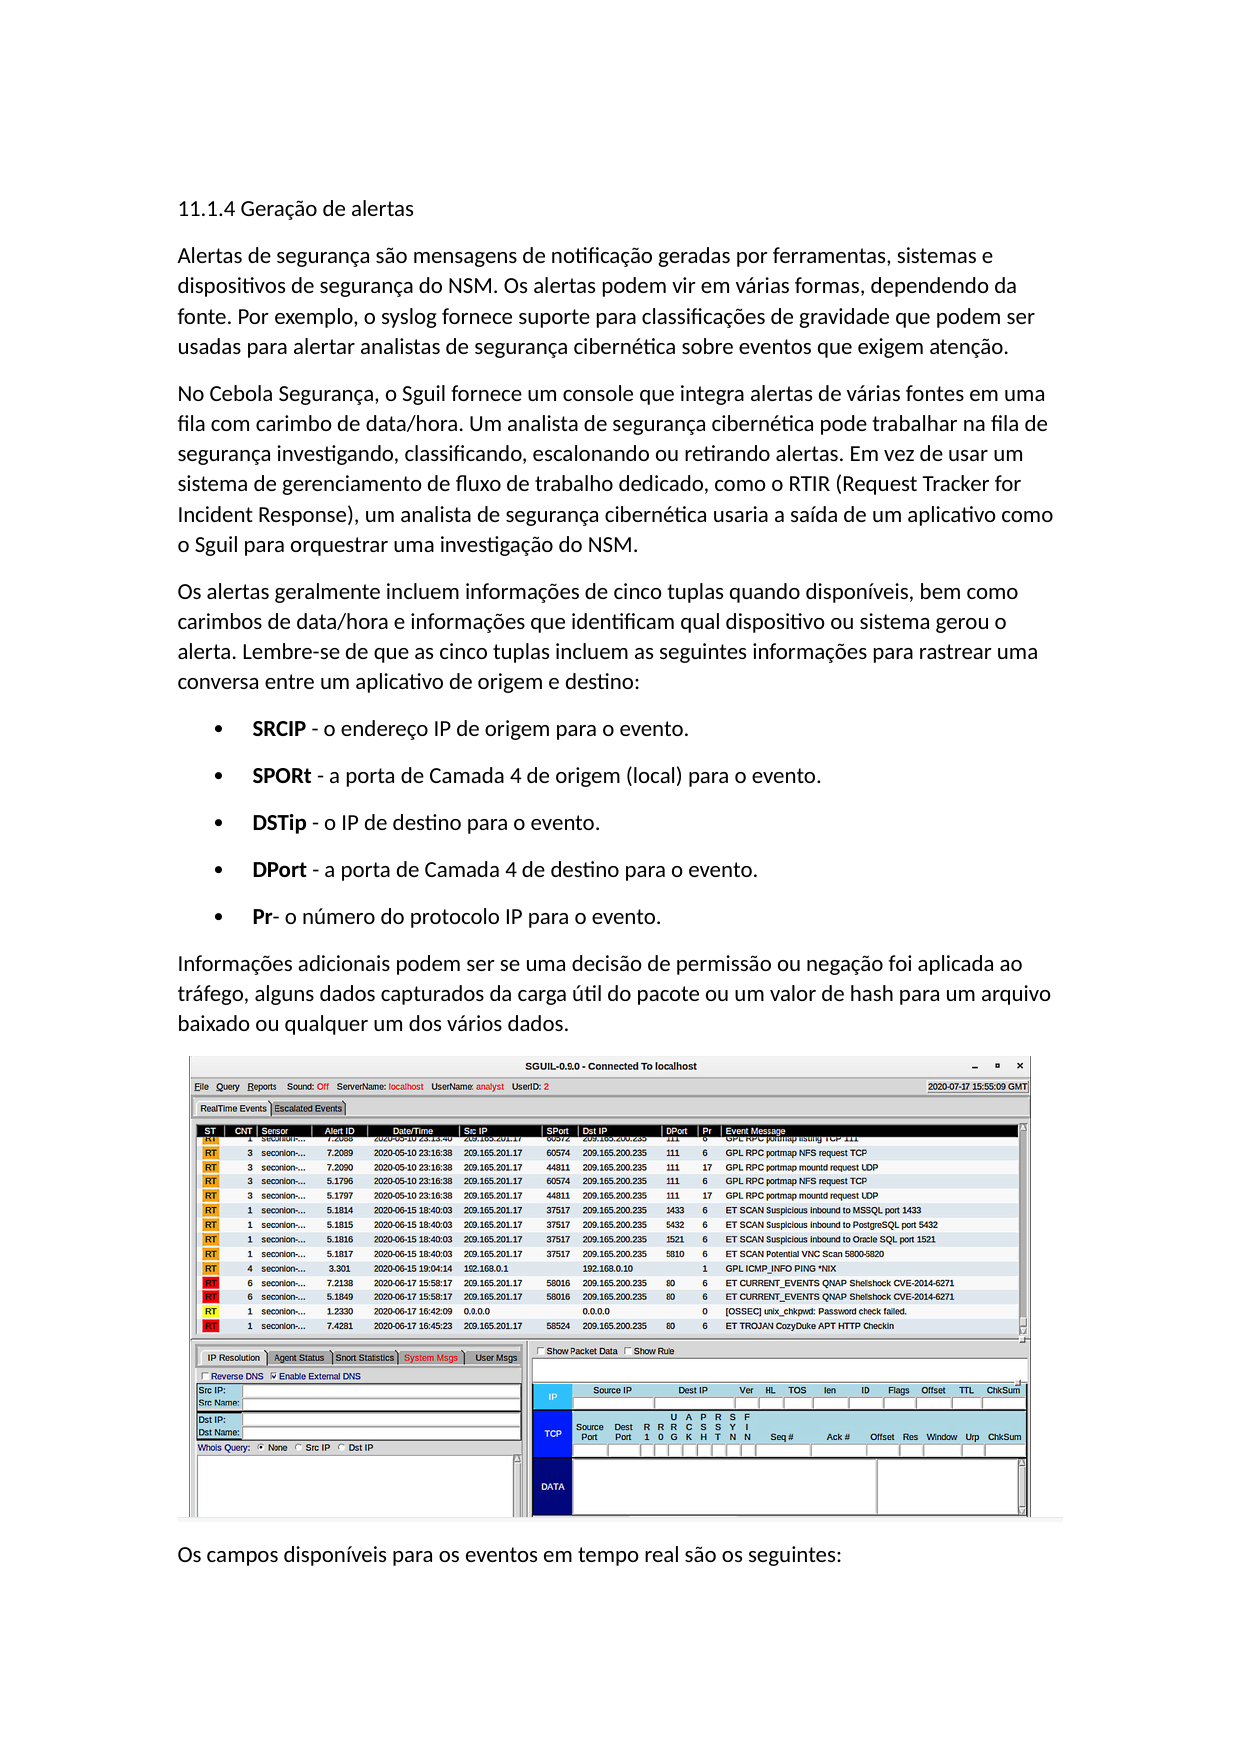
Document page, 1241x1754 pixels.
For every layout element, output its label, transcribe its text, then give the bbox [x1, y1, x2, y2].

list DSTip - o IP de destino para o evento. [215, 808, 1063, 836]
text Alertas de segurança são mensagens de notificação geradas por ferramentas, sistemas e dispositivos de segurança do NSM. Os alertas podem vir em várias formas, dependendo da fonte. Por exemplo, o syslog fornece suporte para classificações de gravidade que podem ser usadas para alertar analistas de segurança cibernética sobre eventos que exigem atenção. [177, 241, 1063, 360]
text Os alertas geralmente incluem informações de cinco tuplas quando disponíveis, bem como carimbos de data/hora e informações que identificam qual dispositivo ou sistema gerou o alerta. Lembre-se de que as cinco tuplas incluem as seguintes informações para rastrear uma conversa entre um aplicativo de origem e destino: [177, 577, 1063, 695]
text Os campos disponíveis para os eventos em tempo real são os seguintes: [177, 1540, 1063, 1568]
text No Cebola Segurança, o Sguil fornece um console que integra alertas de várias fontes em uma fila com carimbo de data/hora. Um analista de segurança cibernética pode trabalhar na fila de segurança investigando, classificando, escalonando ou retirando alertas. Em vez de usar um sistema de gerenciamento de fluxo de trabalho dedicado, como o RTIR (Request Tracker for Incident Response), um analista de segurança cibernética usaria a saída de um aplicativo como o Sguil para orquestrar uma investigação do NSM. [177, 379, 1063, 558]
list Pr- o número do protocolo IP para o evento. [215, 902, 1063, 930]
text Informações adicionais podem ser se uma decisão de permissão ou negação foi aplicada ao tráfego, alguns dados capturados da carga útil do pacote ou um valor de hash para um arquivo baixado ou qualquer um dos vários dados. [177, 949, 1063, 1037]
list DPort - a porta de Camada 4 de destino para o evento. [215, 855, 1063, 883]
text 11.1.4 Geração de alertas [177, 194, 1063, 222]
picture [177, 1056, 1063, 1522]
list SRCIP - o endereço IP de origem para o evento. [215, 714, 1063, 742]
list SPORt - a porta de Camada 4 de origem (local) para o evento. [215, 761, 1063, 789]
